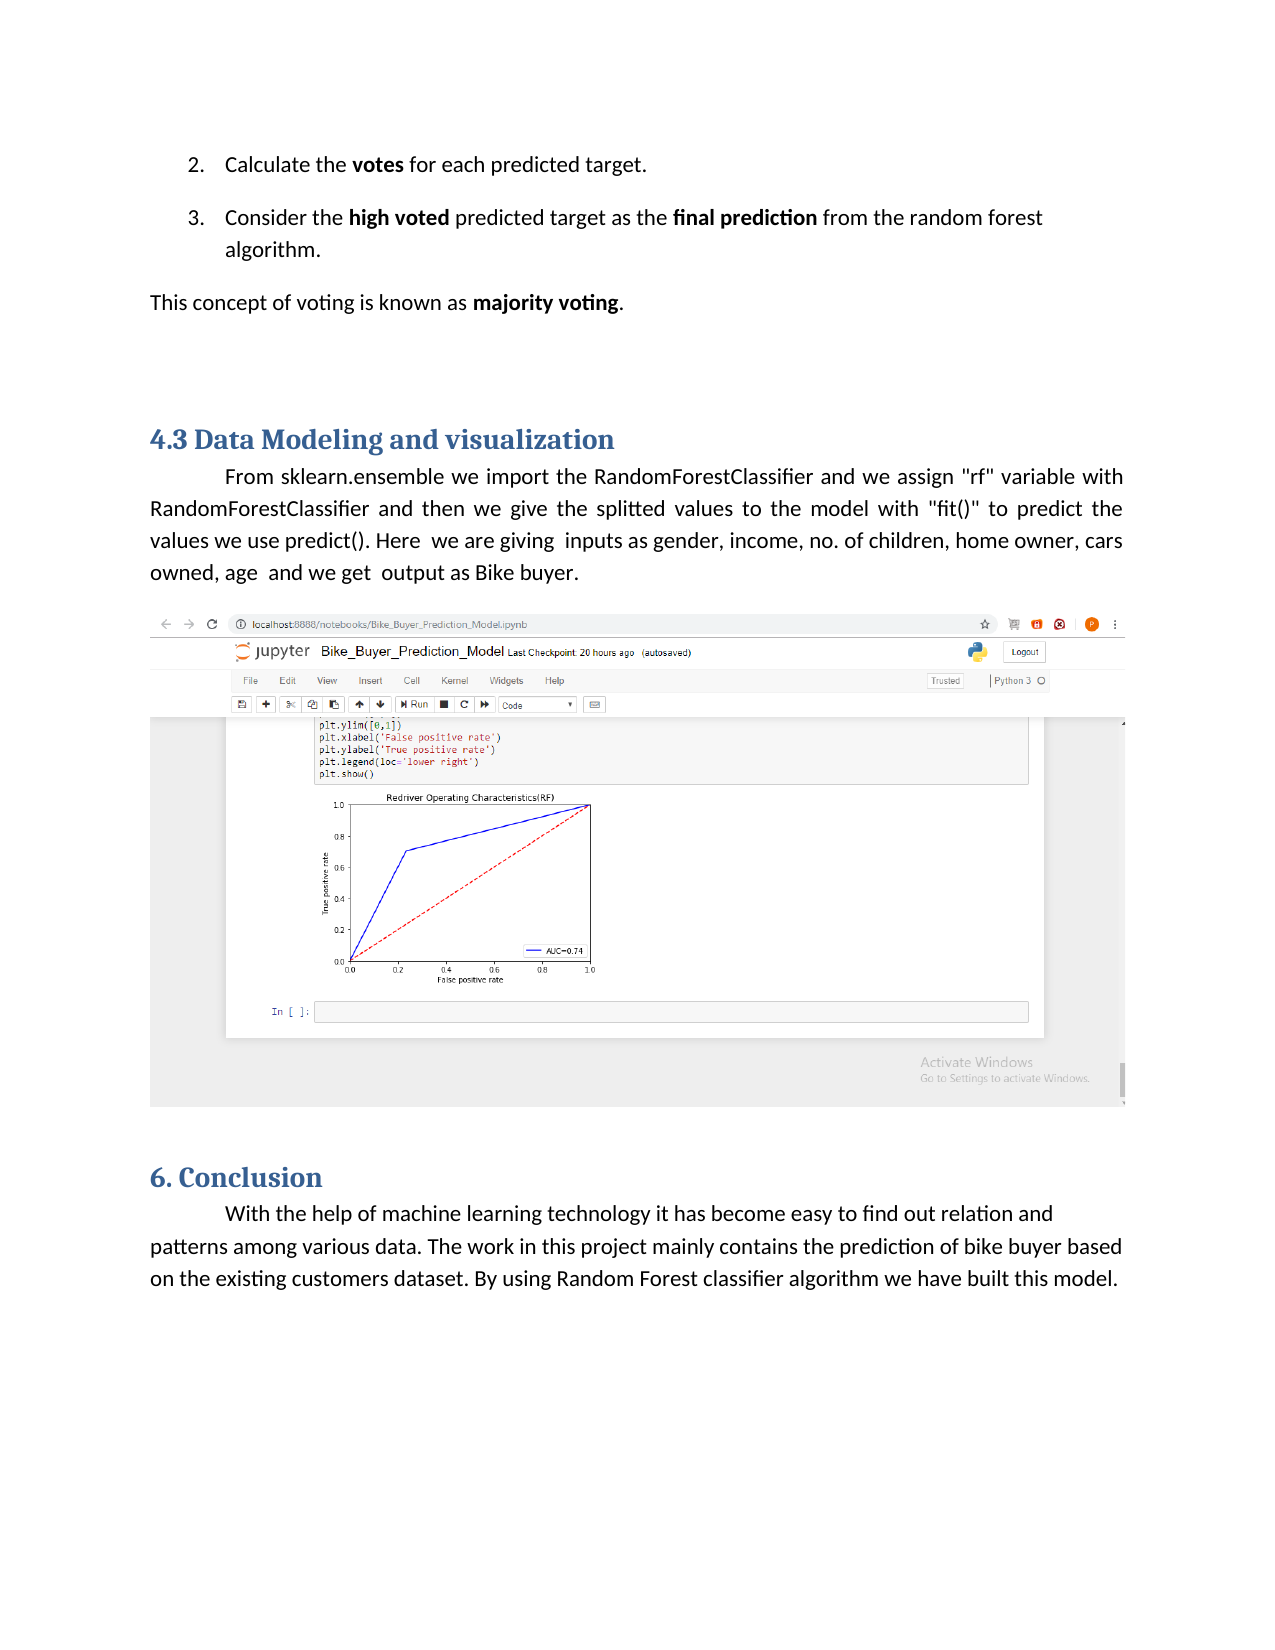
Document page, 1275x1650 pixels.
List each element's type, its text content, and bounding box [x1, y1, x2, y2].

list Calculate the votes for each predicted target. [187, 150, 1125, 178]
picture [150, 611, 1125, 1107]
list Consider the high voted predicted target as the final prediction from the random forest algorithm. [187, 203, 1125, 263]
text With the help of machine learning technology it has become easy to find out relation and patterns among various data. The work in this project mainly contains the prediction of bike buyer based on the existing customers dataset. By using Random Forest classifier algorithm we have built this model. [150, 1199, 1125, 1292]
subtitle 6. Conclusion [150, 1161, 1125, 1194]
subtitle 4.3 Data Modeling and visualization [150, 423, 1125, 457]
text From sklearn.ensemble we import the RandomForestClassifier and we assign "rf" variable with RandomForestClassifier and then we give the splitted values to the model with "fit()" to predict the values we use predict(). Here we are giving inputs as gender, income, no. of children, home owner, cars owned, age and we get output as Bike buyer. [150, 462, 1125, 587]
text This concept of voting is known as majority voting. [150, 288, 1125, 316]
